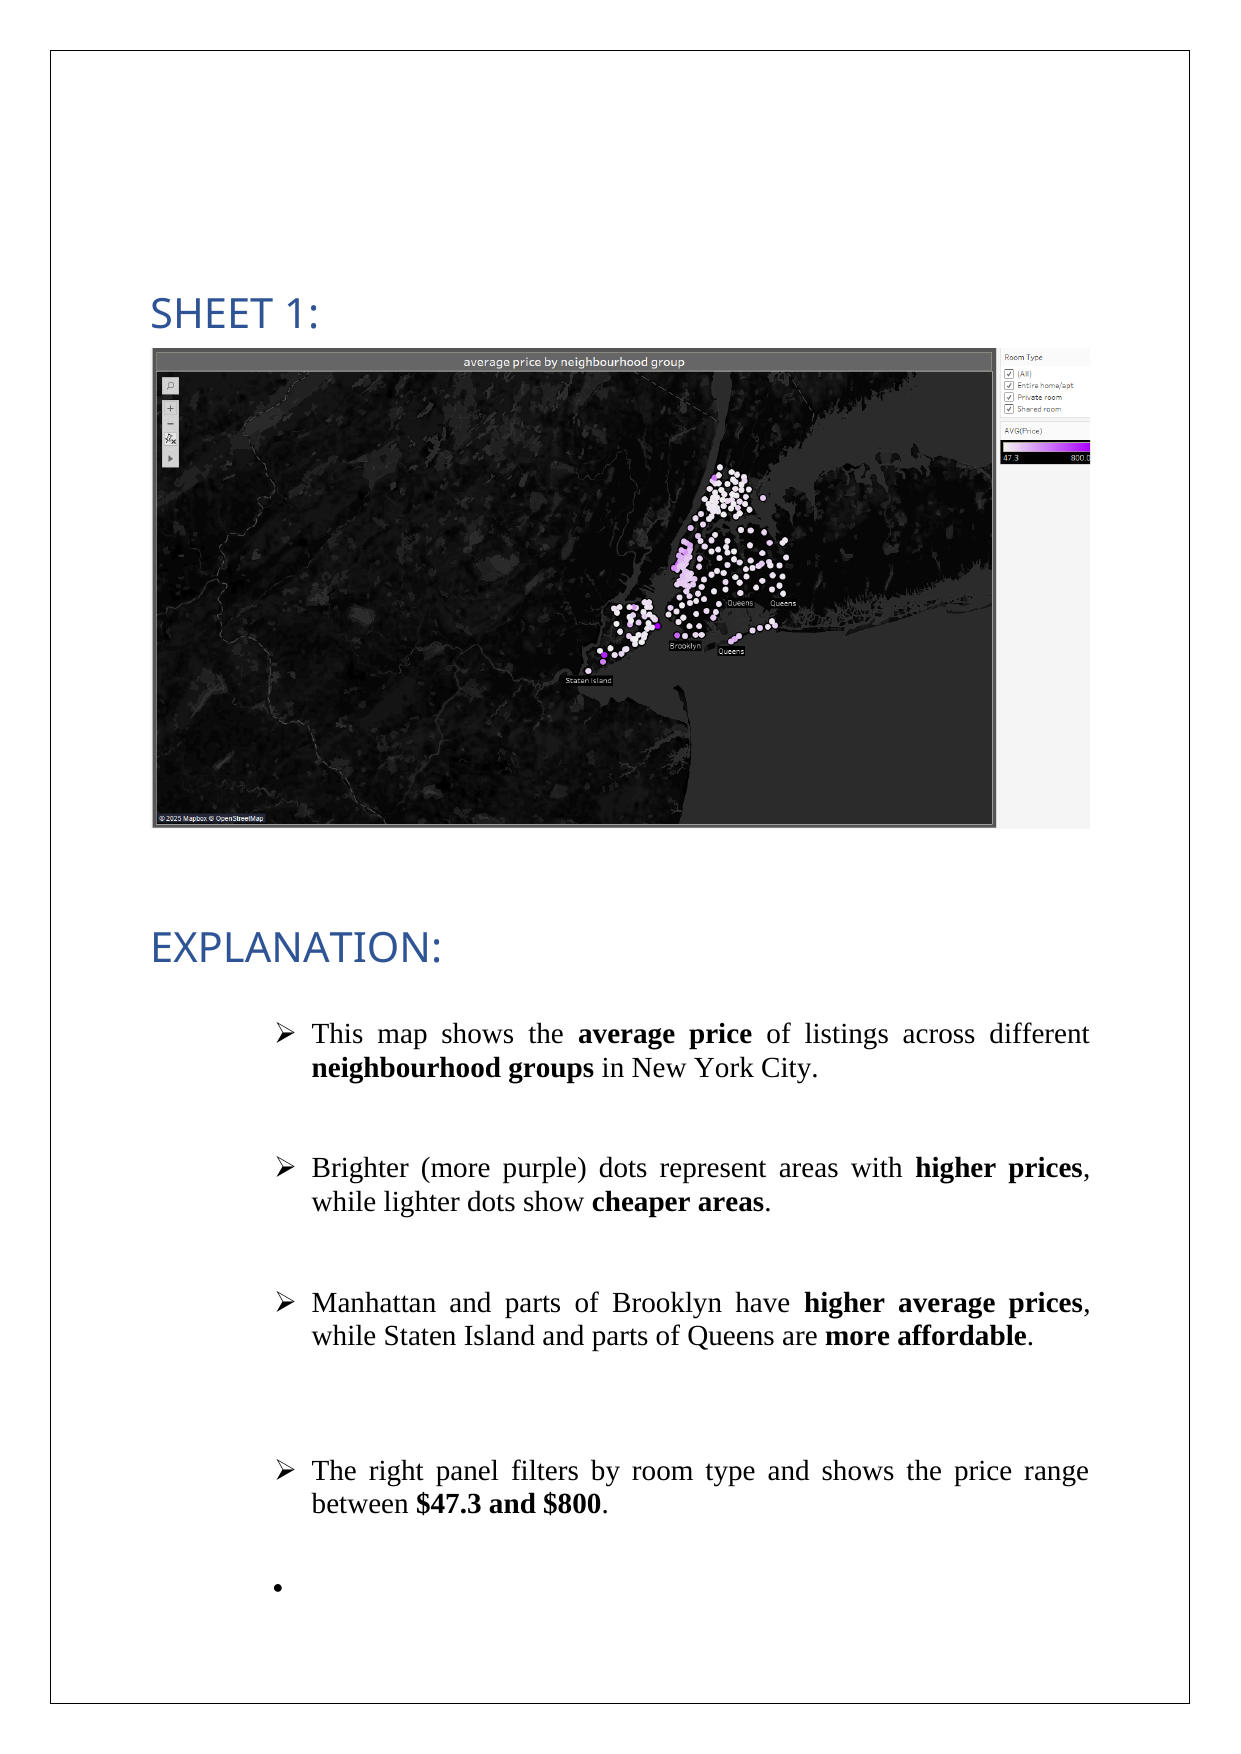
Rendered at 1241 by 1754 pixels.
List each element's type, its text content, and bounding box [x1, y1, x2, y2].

list Brighter (more purple) dots represent areas with higher prices, while lighter dots show cheaper areas. [274, 1151, 1090, 1218]
list Manhattan and parts of Brooklyn have higher average prices, while Staten Island and parts of Queens are more affordable. [274, 1285, 1090, 1352]
subtitle SHEET 1: [150, 283, 1090, 340]
list The right panel filters by room type and shows the price range between $47.3 and $800. [274, 1453, 1090, 1520]
list This map shows the average price of listings across different neighbourhood groups in New York City. [274, 1016, 1090, 1083]
subtitle EXPLANATION: [150, 918, 1090, 974]
picture [150, 348, 1091, 829]
